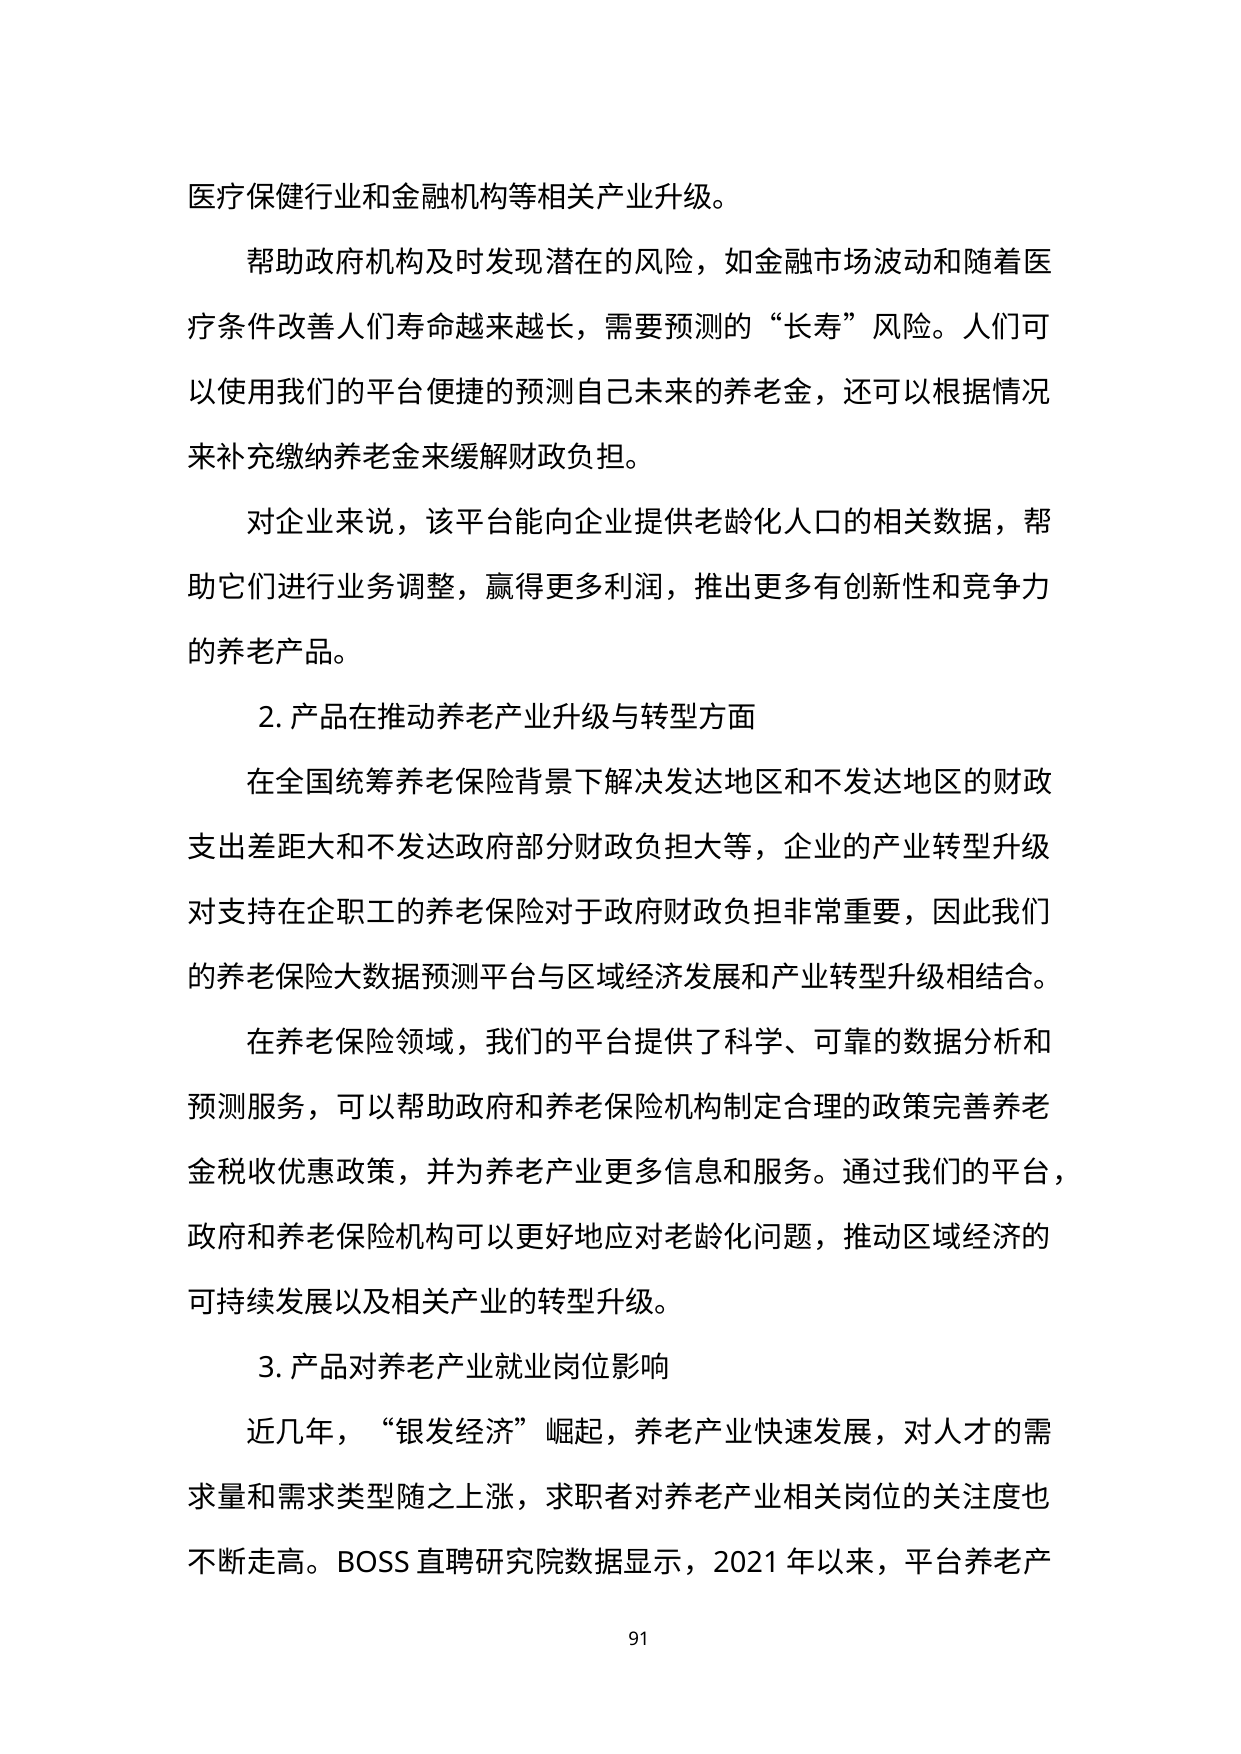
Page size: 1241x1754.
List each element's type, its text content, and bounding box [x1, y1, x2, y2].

subtitle 产品在推动养老产业升级与转型方面 [229, 682, 1053, 747]
subtitle 产品对养老产业就业岗位影响 [229, 1332, 1053, 1397]
text 帮助政府机构及时发现潜在的风险，如金融市场波动和随着医疗条件改善人们寿命越来越长，需要预测的“长寿”风险。人们可以使用我们的平台便捷的预测自己未来的养老金，还可以根据情况来补充缴纳养老金来缓解财政负担。 [187, 227, 1053, 487]
text 在养老保险领域，我们的平台提供了科学、可靠的数据分析和预测服务，可以帮助政府和养老保险机构制定合理的政策完善养老金税收优惠政策，并为养老产业更多信息和服务。通过我们的平台，政府和养老保险机构可以更好地应对老龄化问题，推动区域经济的可持续发展以及相关产业的转型升级。 [187, 1007, 1053, 1332]
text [187, 162, 1053, 227]
text 在全国统筹养老保险背景下解决发达地区和不发达地区的财政支出差距大和不发达政府部分财政负担大等，企业的产业转型升级对支持在企职工的养老保险对于政府财政负担非常重要，因此我们的养老保险大数据预测平台与区域经济发展和产业转型升级相结合。 [187, 747, 1053, 1007]
text 对企业来说，该平台能向企业提供老龄化人口的相关数据，帮助它们进行业务调整，赢得更多利润，推出更多有创新性和竞争力的养老产品。 [187, 487, 1053, 682]
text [187, 1397, 1053, 1592]
